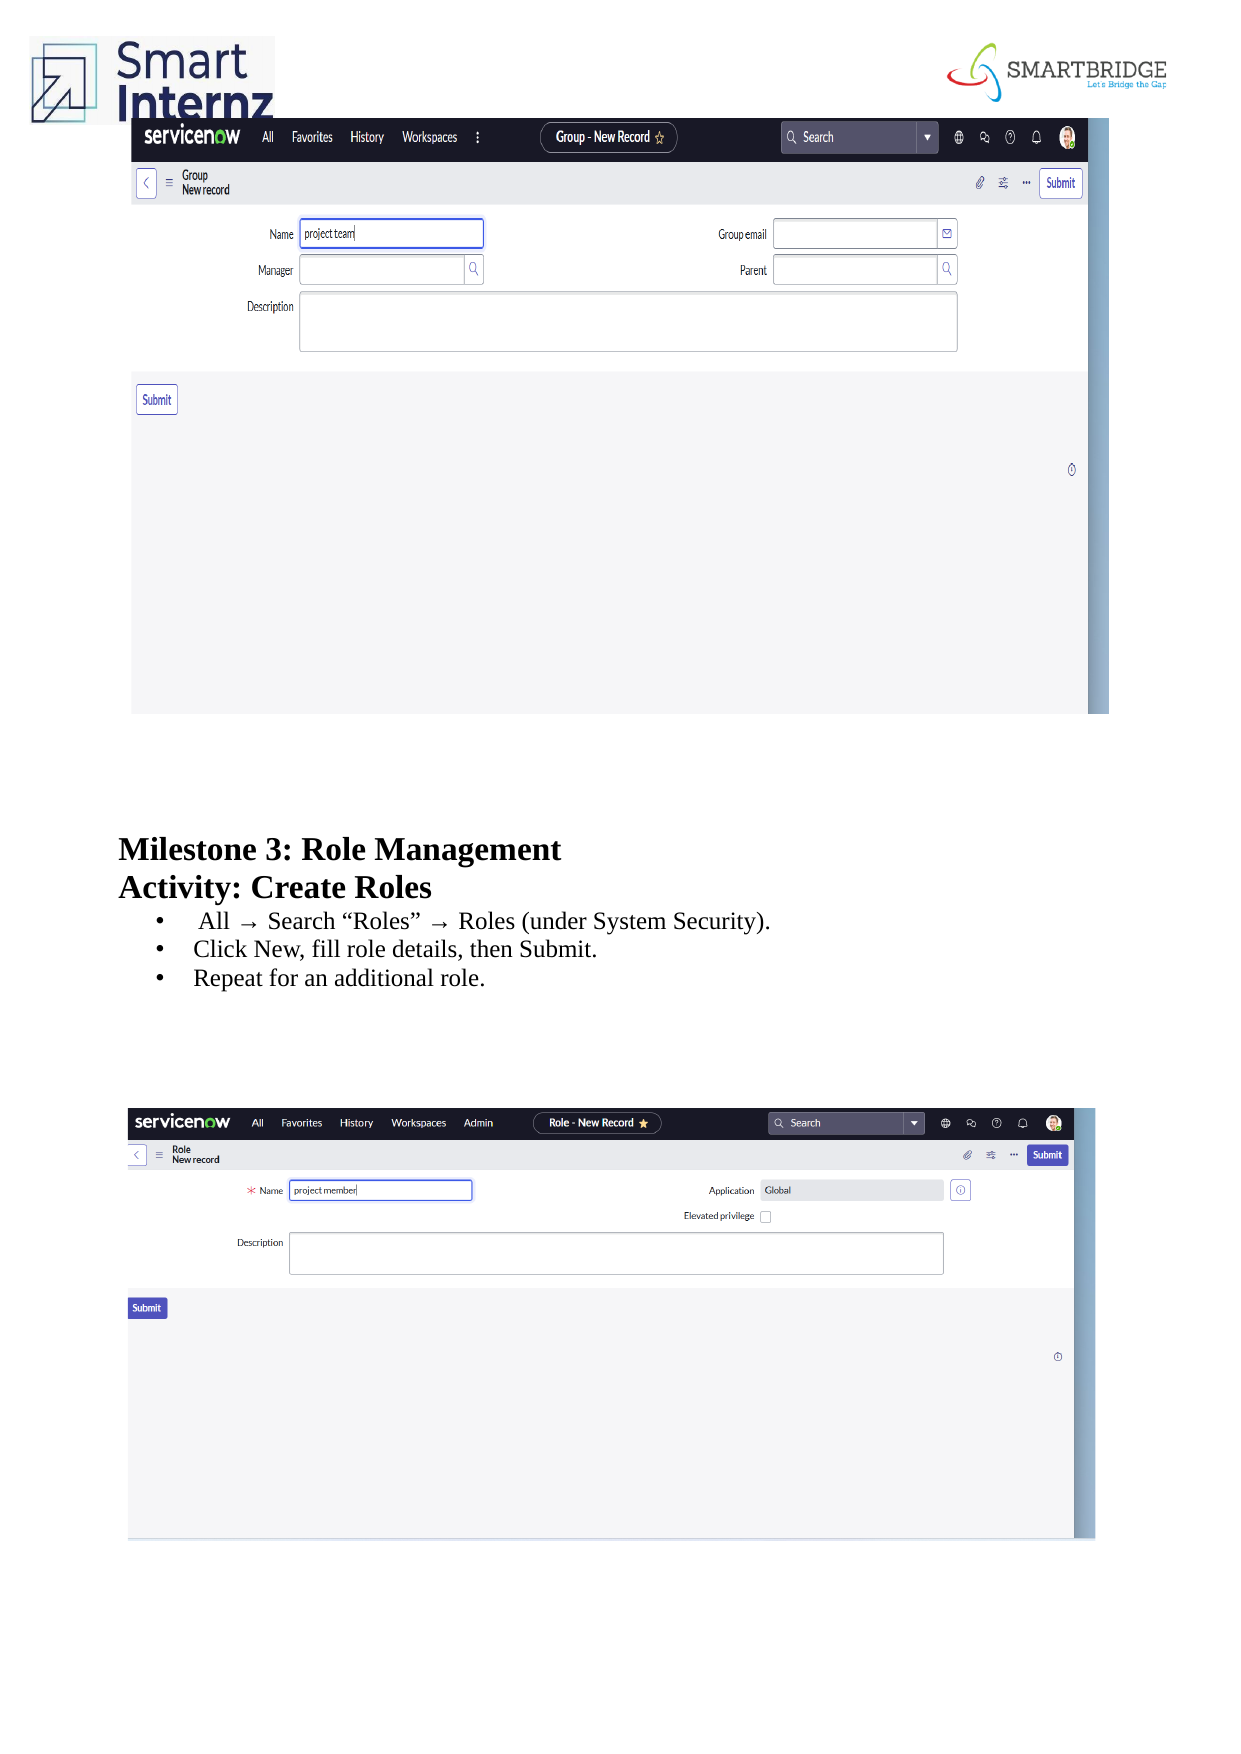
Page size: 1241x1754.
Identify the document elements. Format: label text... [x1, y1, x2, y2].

picture [29, 36, 1109, 714]
list Click New, fill role details, then Submit. [156, 934, 1122, 963]
text Activity: Create Roles [118, 867, 1122, 906]
text Milestone 3: Role Management [118, 829, 1122, 867]
picture [127, 1108, 1096, 1541]
list All → Search “Roles” → Roles (under System Security). [156, 906, 1122, 934]
picture [946, 42, 1167, 102]
list Repeat for an additional role. [156, 963, 1122, 992]
